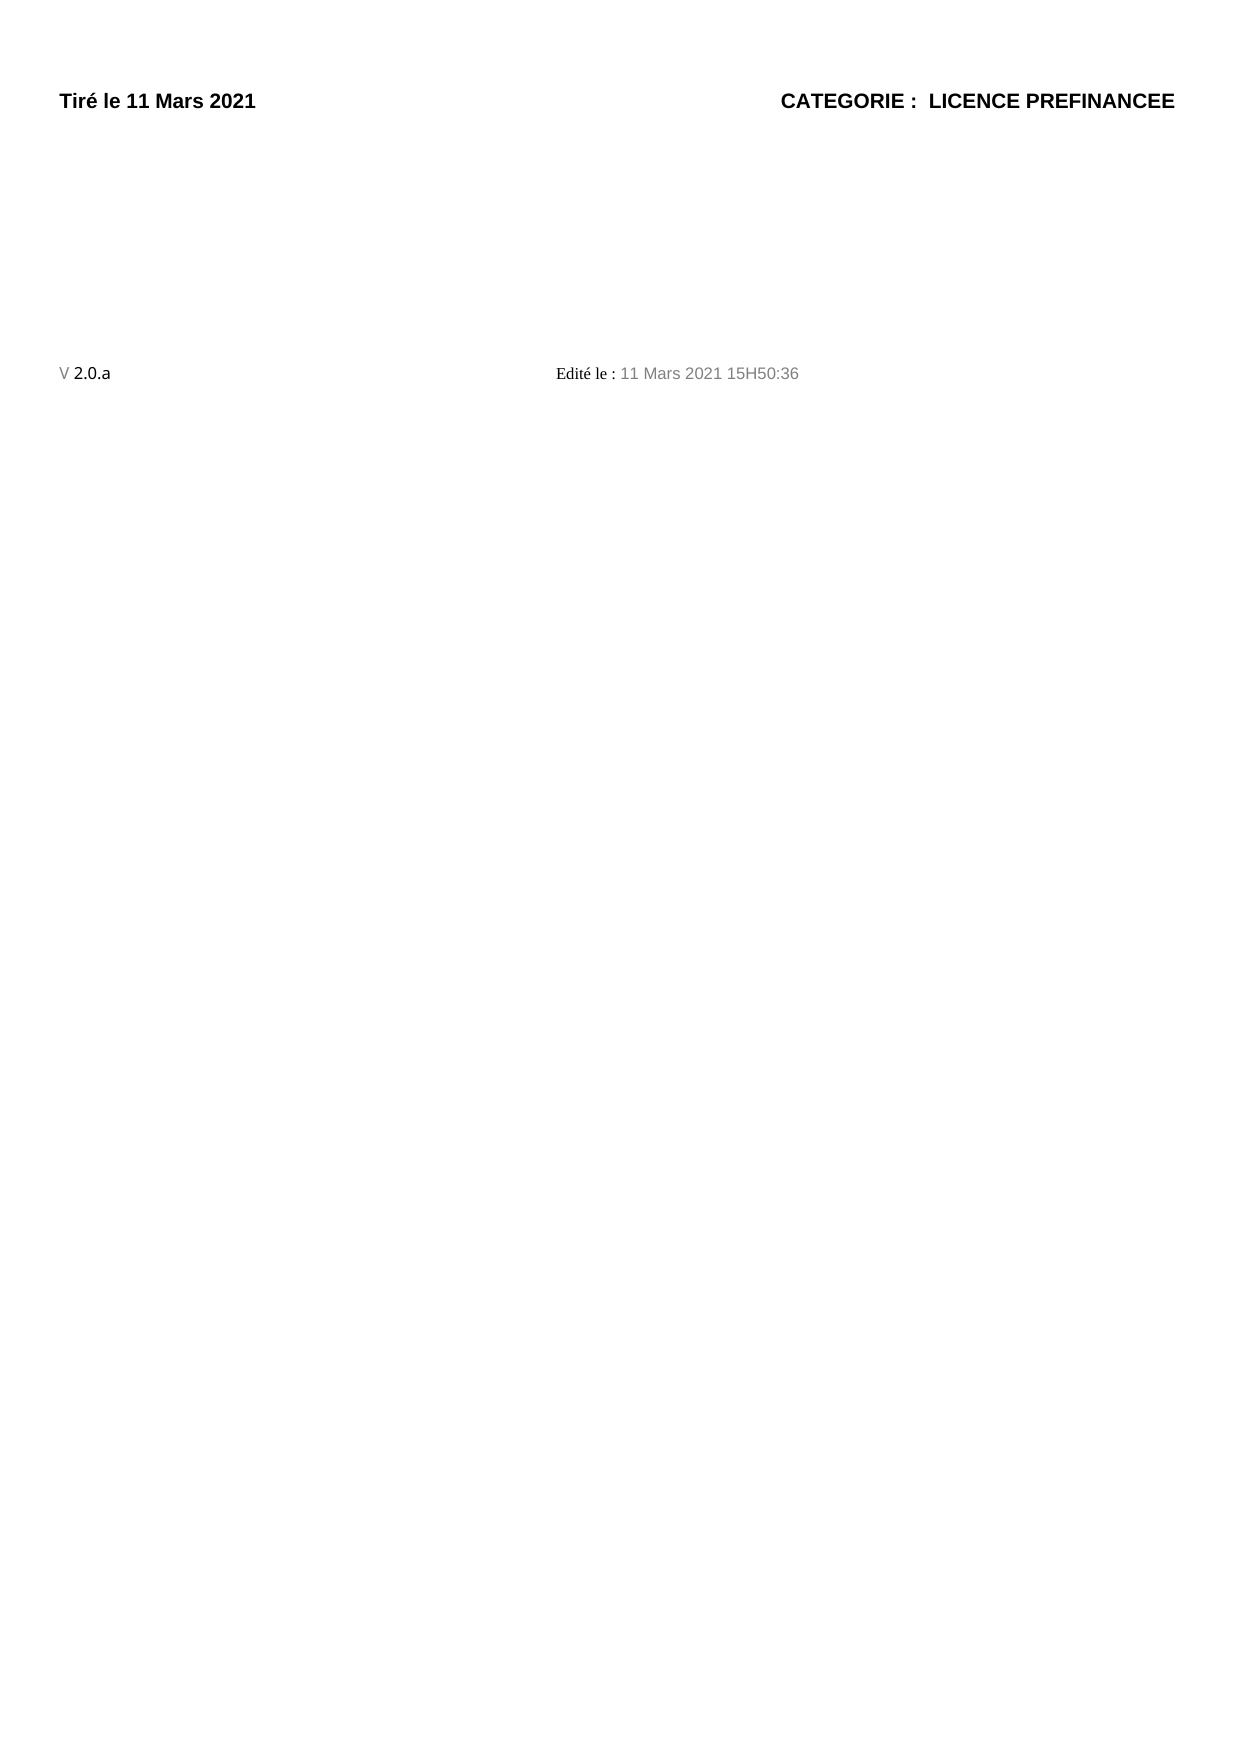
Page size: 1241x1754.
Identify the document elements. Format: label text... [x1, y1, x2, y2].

subtitle Tiré le 11 Mars 2021 CATEGORIE : LICENCE PREFINANCEE [59, 88, 1196, 112]
text V 2.0.a Edité le : 11 Mars 2021 15H50:36 [59, 362, 1196, 384]
